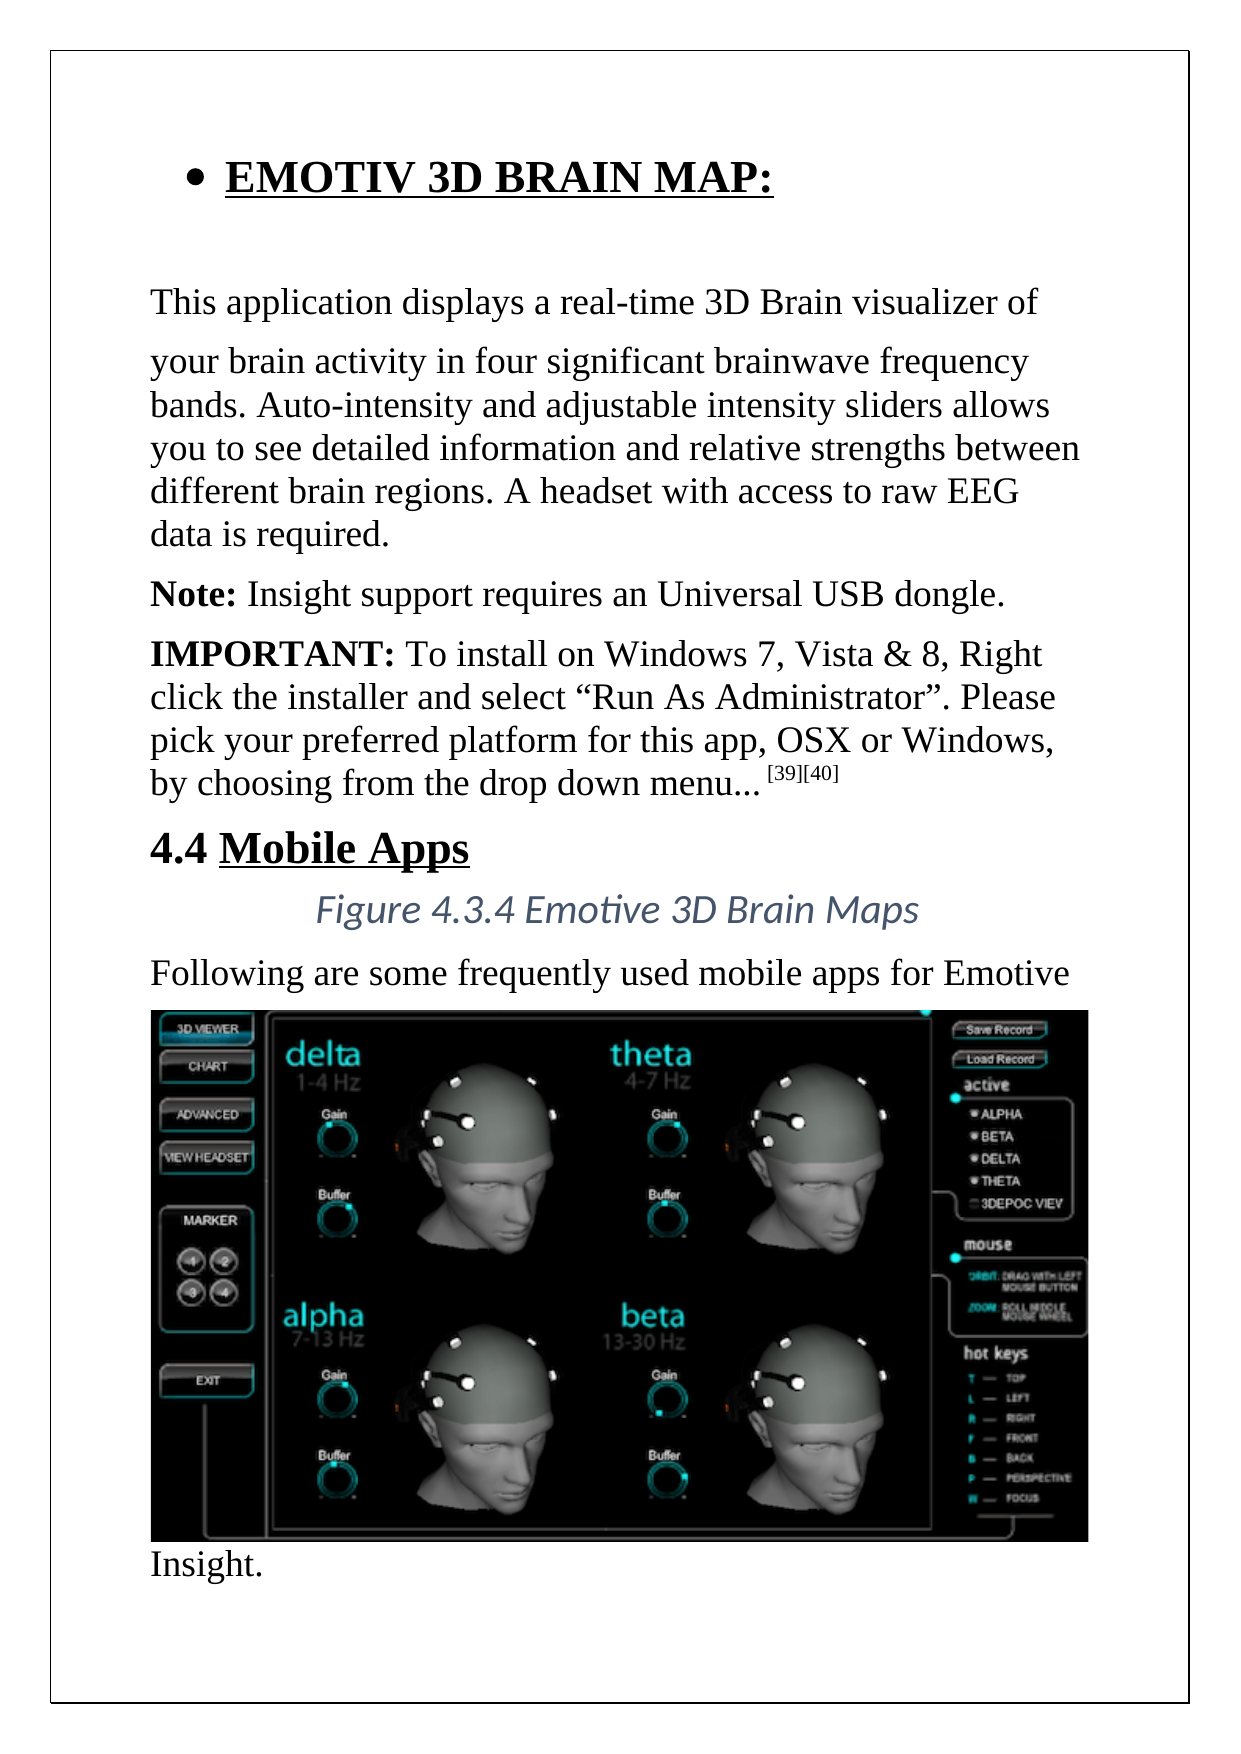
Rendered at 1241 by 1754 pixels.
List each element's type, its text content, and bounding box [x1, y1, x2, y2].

picture [150, 1010, 1089, 1542]
text This application displays a real-time 3D Brain visualizer of [150, 279, 1089, 322]
text Following are some frequently used mobile apps for Emotive Insight. [150, 934, 1089, 1010]
text IMPORTANT: To install on Windows 7, Vista & 8, Right click the installer and select “Run As Administrator”. Please pick your preferred platform for this app, OSX or Windows, by choosing from the drop down menu... [39][40] [150, 631, 1089, 803]
text 4.4 Mobile Apps [150, 820, 1089, 873]
list EMOTIV 3D BRAIN MAP: [187, 150, 1089, 203]
text Following are some frequently used mobile apps for Emotive Insight. [150, 1542, 1089, 1584]
text your brain activity in four significant brainwave frequency bands. Auto-intensity and adjustable intensity sliders allows you to see detailed information and relative strengths between different brain regions. A headset with access to raw EEG data is required. [150, 339, 1089, 554]
text Note: Insight support requires an Universal USB dongle. [150, 571, 1089, 614]
